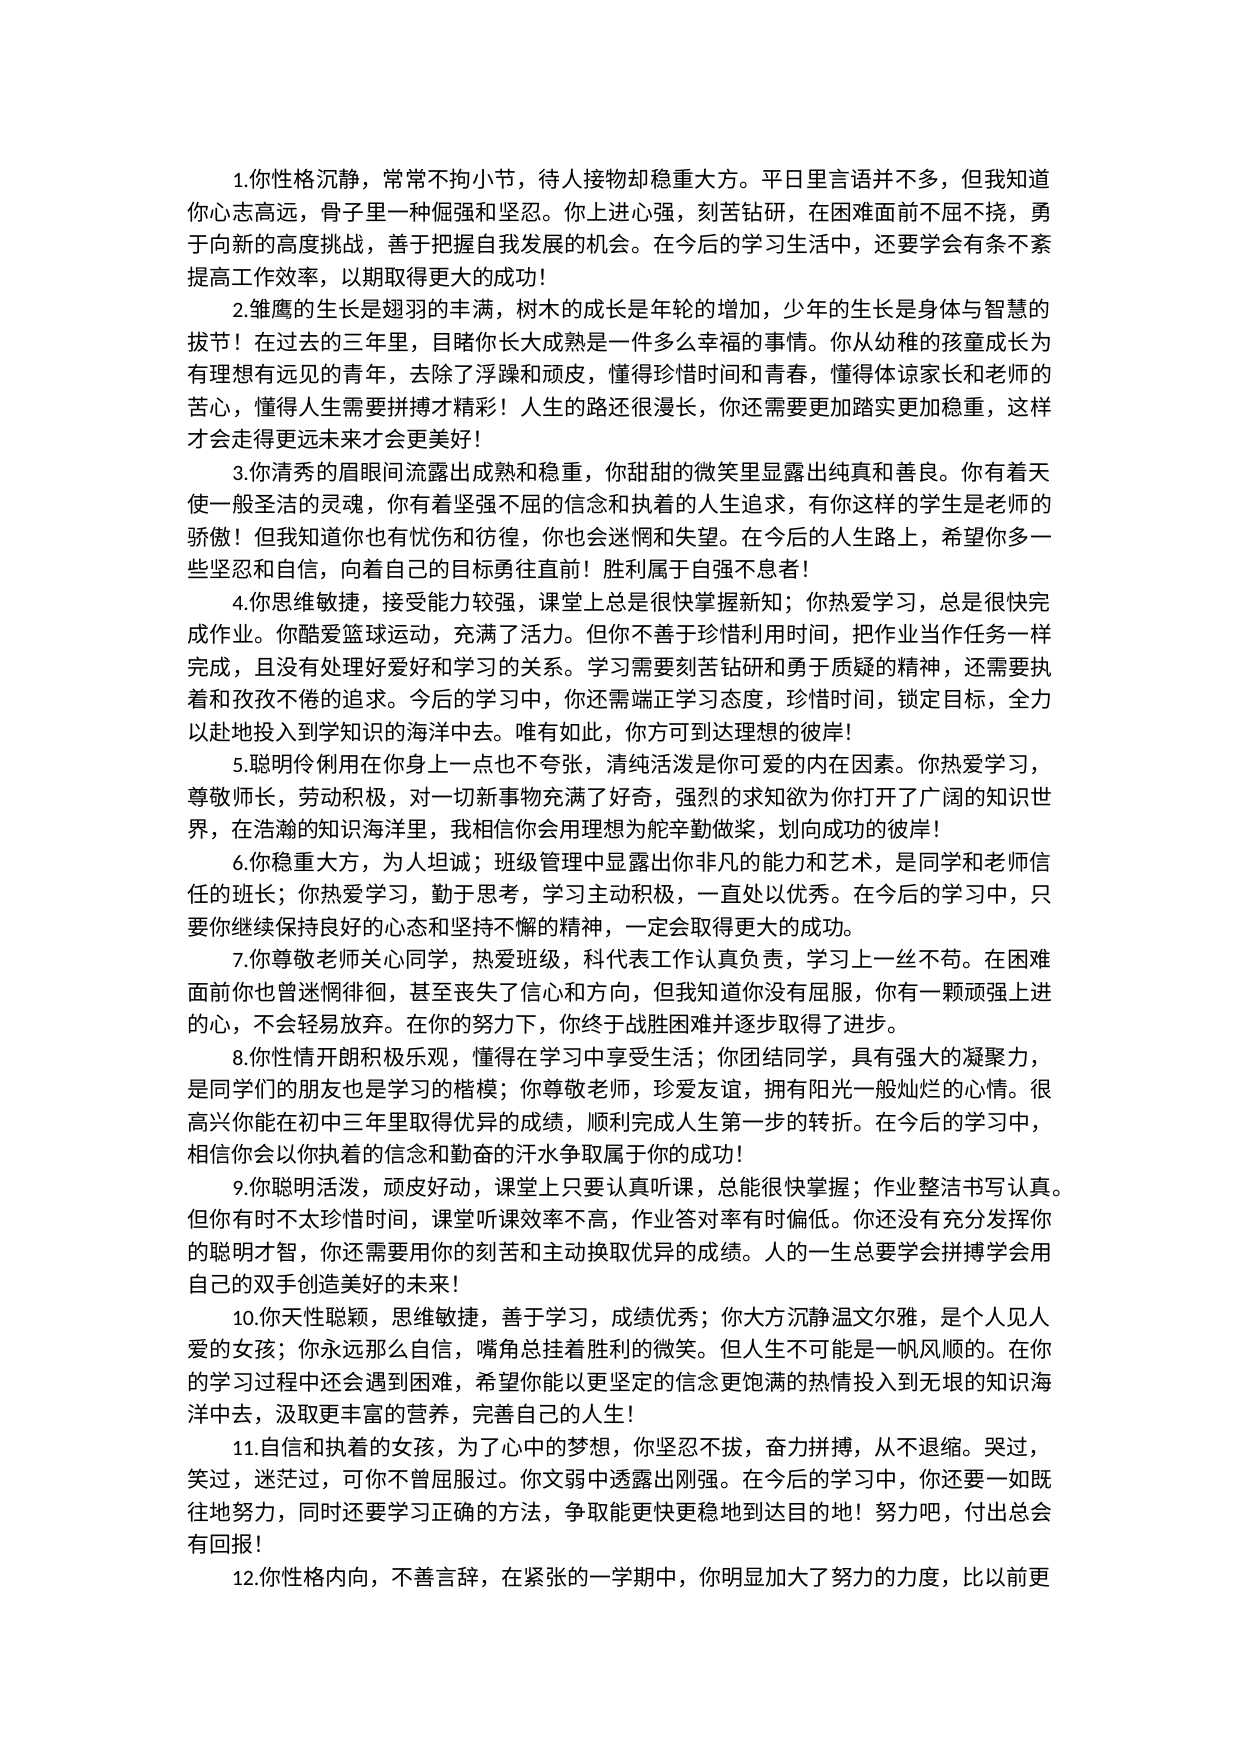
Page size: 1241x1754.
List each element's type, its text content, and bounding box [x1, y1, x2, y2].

text 9.你聪明活泼，顽皮好动，课堂上只要认真听课，总能很快掌握；作业整洁书写认真。但你有时不太珍惜时间，课堂听课效率不高，作业答对率有时偏低。你还没有充分发挥你的聪明才智，你还需要用你的刻苦和主动换取优异的成绩。人的一生总要学会拼搏学会用自己的双手创造美好的未来！ [187, 1169, 1053, 1299]
text 11.自信和执着的女孩，为了心中的梦想，你坚忍不拔，奋力拼搏，从不退缩。哭过，笑过，迷茫过，可你不曾屈服过。你文弱中透露出刚强。在今后的学习中，你还要一如既往地努力，同时还要学习正确的方法，争取能更快更稳地到达目的地！努力吧，付出总会有回报！ [187, 1429, 1053, 1559]
text 10.你天性聪颖，思维敏捷，善于学习，成绩优秀；你大方沉静温文尔雅，是个人见人爱的女孩；你永远那么自信，嘴角总挂着胜利的微笑。但人生不可能是一帆风顺的。在你的学习过程中还会遇到困难，希望你能以更坚定的信念更饱满的热情投入到无垠的知识海洋中去，汲取更丰富的营养，完善自己的人生！ [187, 1299, 1053, 1429]
text 2.雏鹰的生长是翅羽的丰满，树木的成长是年轮的增加，少年的生长是身体与智慧的拔节！在过去的三年里，目睹你长大成熟是一件多么幸福的事情。你从幼稚的孩童成长为有理想有远见的青年，去除了浮躁和顽皮，懂得珍惜时间和青春，懂得体谅家长和老师的苦心，懂得人生需要拼搏才精彩！人生的路还很漫长，你还需要更加踏实更加稳重，这样才会走得更远未来才会更美好！ [187, 292, 1053, 454]
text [187, 1559, 1053, 1592]
text 7.你尊敬老师关心同学，热爱班级，科代表工作认真负责，学习上一丝不苟。在困难面前你也曾迷惘徘徊，甚至丧失了信心和方向，但我知道你没有屈服，你有一颗顽强上进的心，不会轻易放弃。在你的努力下，你终于战胜困难并逐步取得了进步。 [187, 942, 1053, 1039]
text 3.你清秀的眉眼间流露出成熟和稳重，你甜甜的微笑里显露出纯真和善良。你有着天使一般圣洁的灵魂，你有着坚强不屈的信念和执着的人生追求，有你这样的学生是老师的骄傲！但我知道你也有忧伤和彷徨，你也会迷惘和失望。在今后的人生路上，希望你多一些坚忍和自信，向着自己的目标勇往直前！胜利属于自强不息者！ [187, 454, 1053, 584]
text 6.你稳重大方，为人坦诚；班级管理中显露出你非凡的能力和艺术，是同学和老师信任的班长；你热爱学习，勤于思考，学习主动积极，一直处以优秀。在今后的学习中，只要你继续保持良好的心态和坚持不懈的精神，一定会取得更大的成功。 [187, 844, 1053, 942]
text 8.你性情开朗积极乐观，懂得在学习中享受生活；你团结同学，具有强大的凝聚力，是同学们的朋友也是学习的楷模；你尊敬老师，珍爱友谊，拥有阳光一般灿烂的心情。很高兴你能在初中三年里取得优异的成绩，顺利完成人生第一步的转折。在今后的学习中，相信你会以你执着的信念和勤奋的汗水争取属于你的成功！ [187, 1039, 1053, 1169]
text 5.聪明伶俐用在你身上一点也不夸张，清纯活泼是你可爱的内在因素。你热爱学习，尊敬师长，劳动积极，对一切新事物充满了好奇，强烈的求知欲为你打开了广阔的知识世界，在浩瀚的知识海洋里，我相信你会用理想为舵辛勤做桨，划向成功的彼岸！ [187, 747, 1053, 844]
text 4.你思维敏捷，接受能力较强，课堂上总是很快掌握新知；你热爱学习，总是很快完成作业。你酷爱篮球运动，充满了活力。但你不善于珍惜利用时间，把作业当作任务一样完成，且没有处理好爱好和学习的关系。学习需要刻苦钻研和勇于质疑的精神，还需要执着和孜孜不倦的追求。今后的学习中，你还需端正学习态度，珍惜时间，锁定目标，全力以赴地投入到学知识的海洋中去。唯有如此，你方可到达理想的彼岸！ [187, 584, 1053, 747]
text 1.你性格沉静，常常不拘小节，待人接物却稳重大方。平日里言语并不多，但我知道你心志高远，骨子里一种倔强和坚忍。你上进心强，刻苦钻研，在困难面前不屈不挠，勇于向新的高度挑战，善于把握自我发展的机会。在今后的学习生活中，还要学会有条不紊，提高工作效率，以期取得更大的成功！ [187, 162, 1053, 292]
